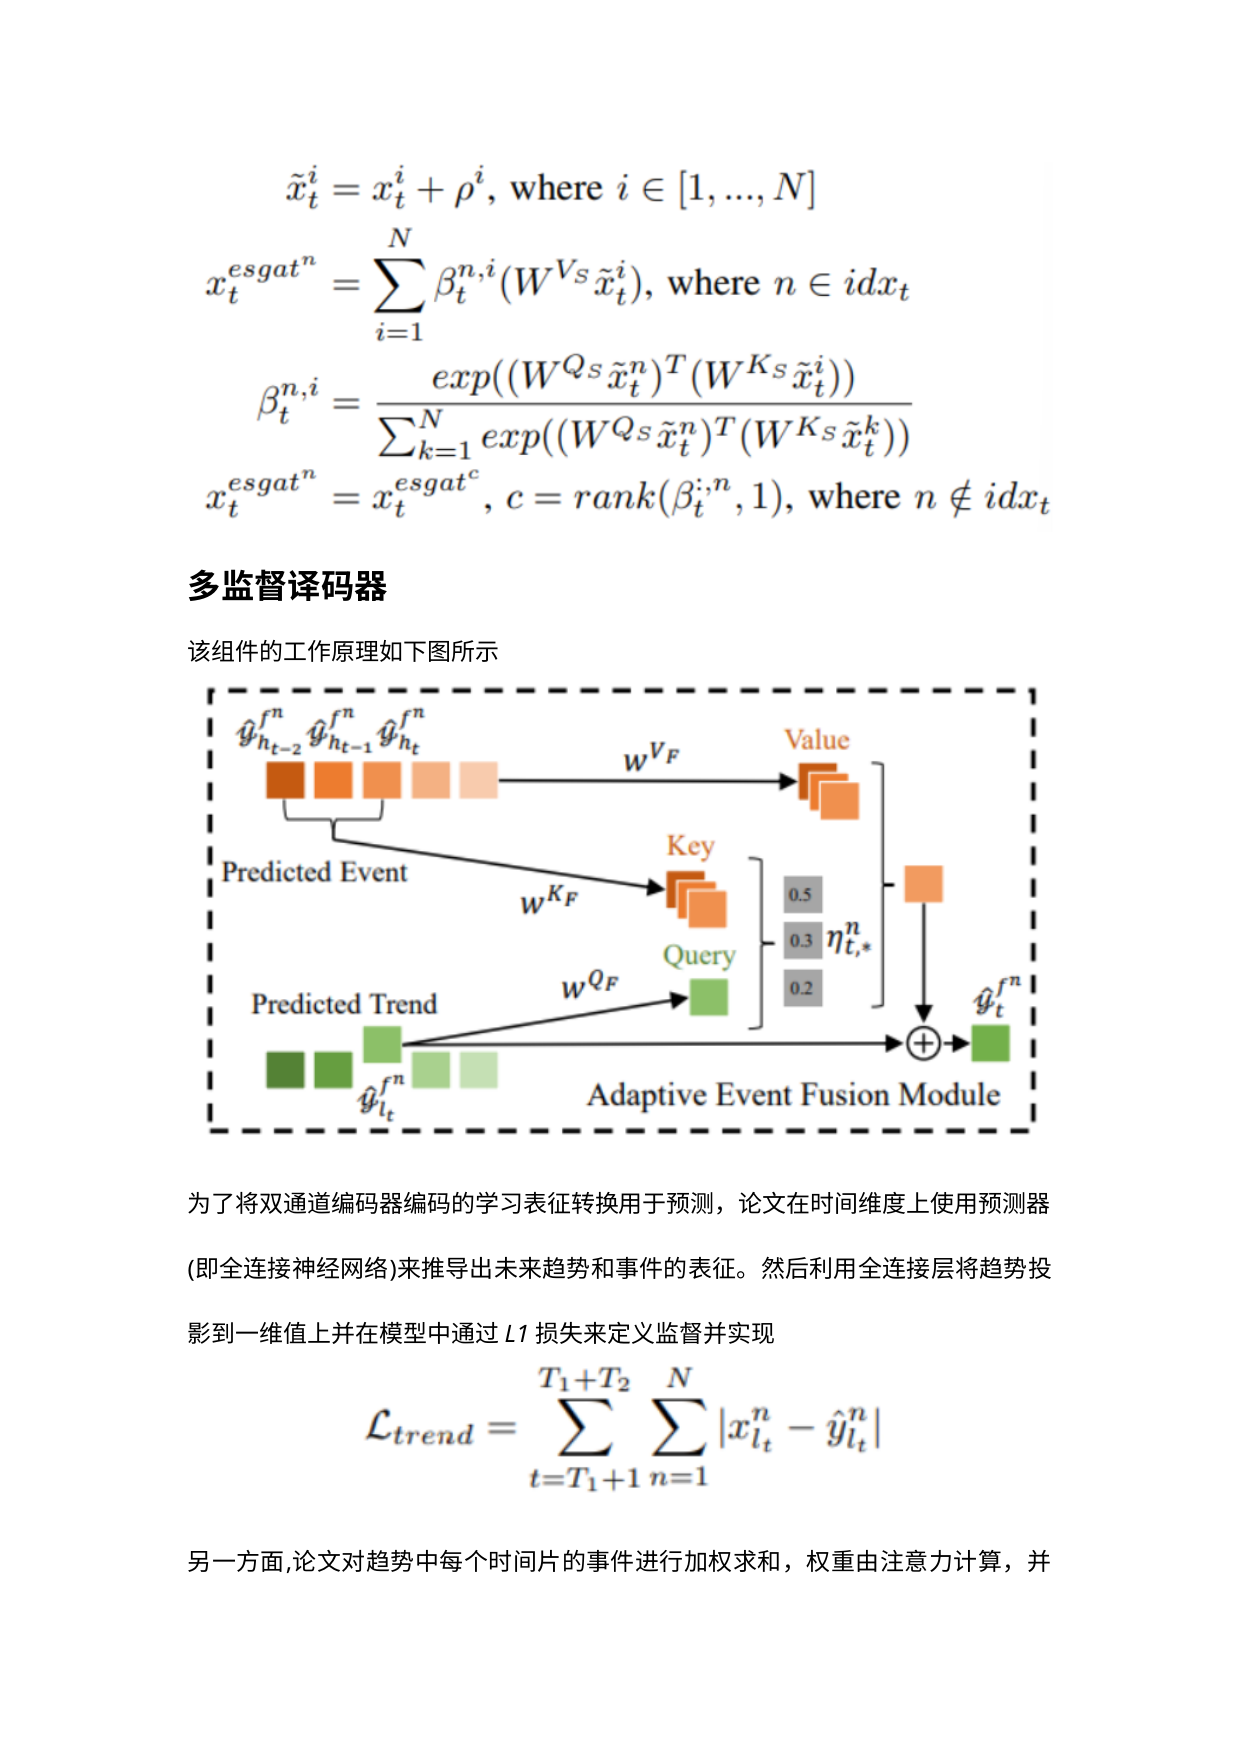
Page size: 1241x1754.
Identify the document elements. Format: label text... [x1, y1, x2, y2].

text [187, 1527, 1053, 1592]
picture [356, 1364, 885, 1502]
text 为了将双通道编码器编码的学习表征转换用于预测，论文在时间维度上使用预测器(即全连接神经网络)来推导出未来趋势和事件的表征。然后利用全连接层将趋势投影到一维值上并在模型中通过 L1 损失来定义监督并实现 [187, 1139, 1053, 1364]
text 该组件的工作原理如下图所示 [187, 617, 1053, 682]
picture [187, 682, 1053, 1139]
picture [187, 162, 1053, 532]
text 多监督译码器 [187, 532, 1053, 617]
